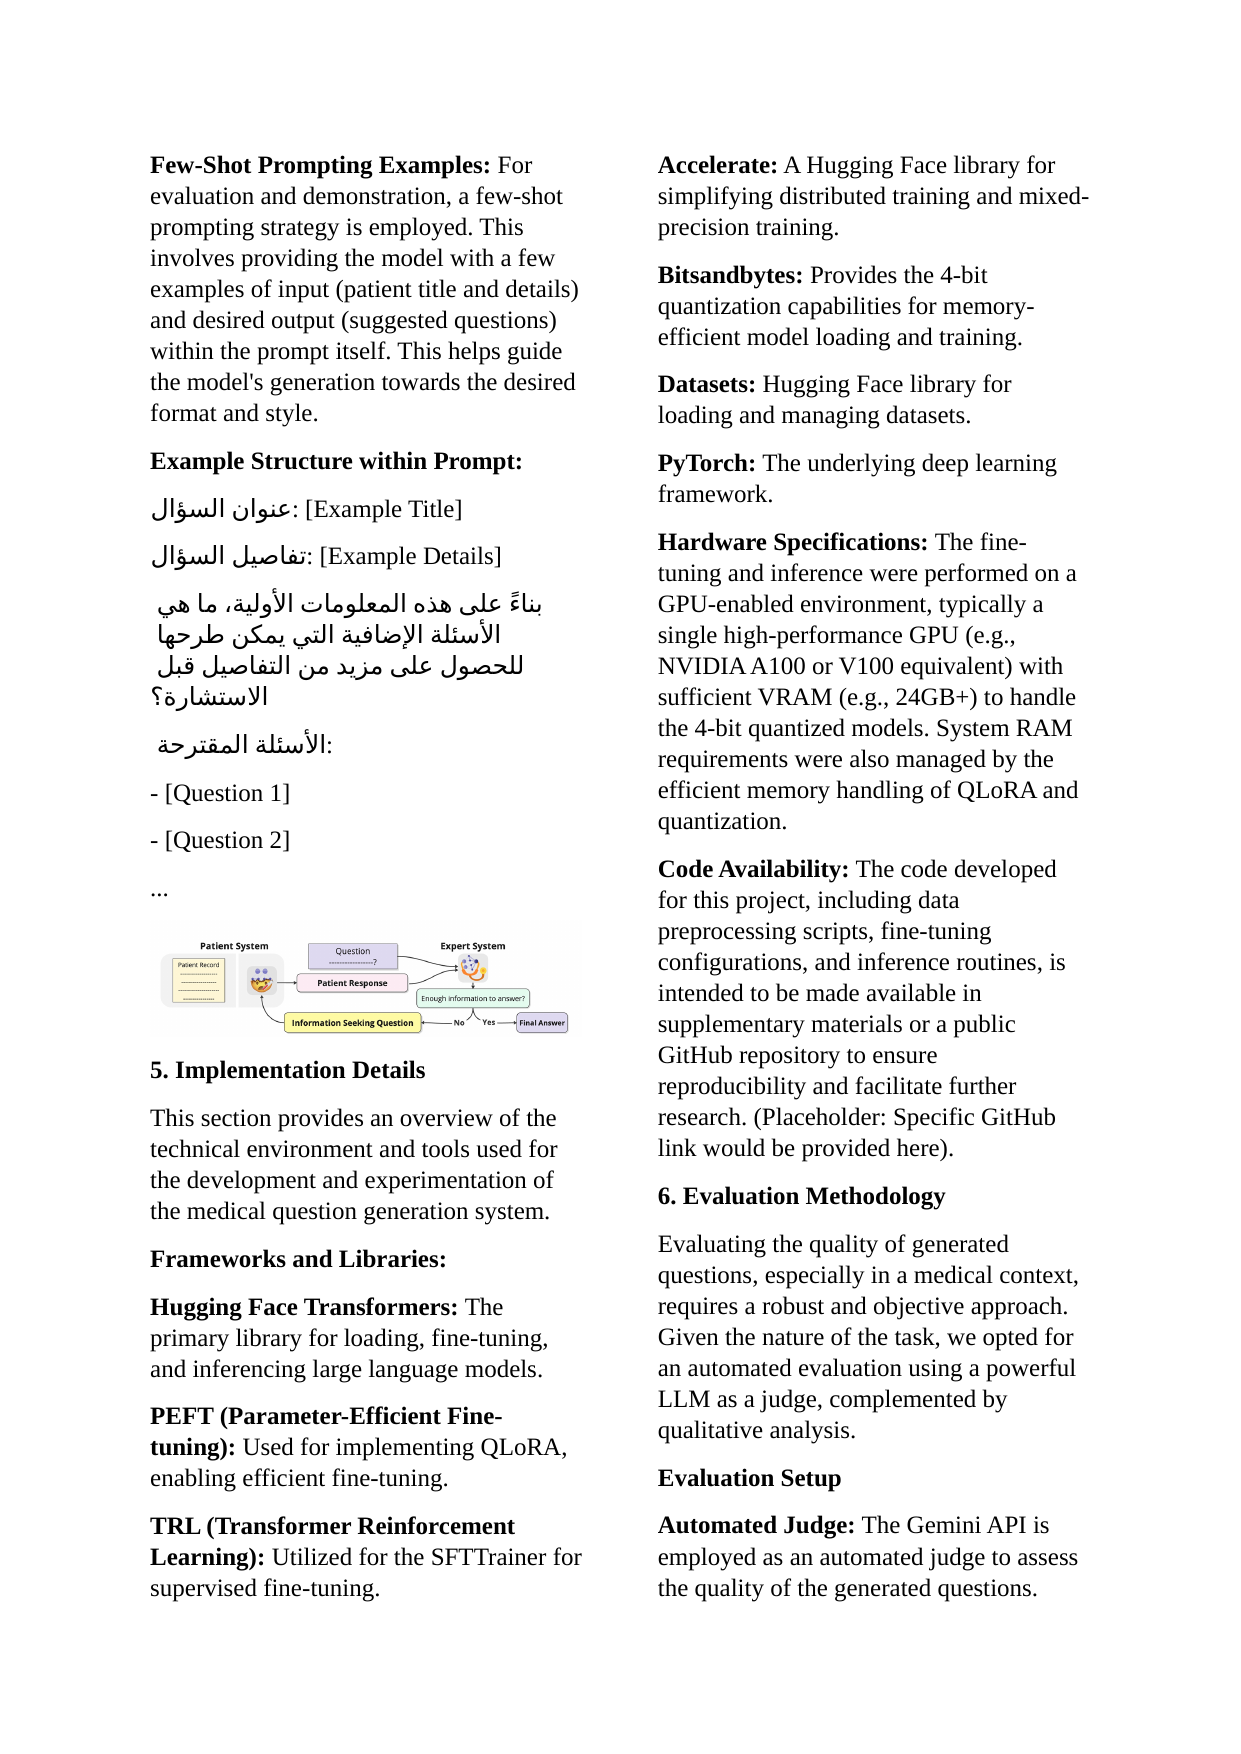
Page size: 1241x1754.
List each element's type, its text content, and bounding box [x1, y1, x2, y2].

text بناءً على هذه المعلومات الأولية، ما هي الأسئلة الإضافية التي يمكن طرحها للحصول على مزيد من التفاصيل قبل الاستشارة؟ [150, 589, 583, 711]
text Accelerate: A Hugging Face library for simplifying distributed training and mixed-precision training. [658, 150, 1090, 241]
text 6. Evaluation Methodology [658, 1181, 1090, 1210]
text TRL (Transformer Reinforcement Learning): Utilized for the SFTTrainer for supervised fine-tuning. [150, 1511, 583, 1602]
text Code Availability: The code developed for this project, including data preprocessing scripts, fine-tuning configurations, and inference routines, is intended to be made available in supplementary materials or a public GitHub repository to ensure reproducibility and facilitate further research. (Placeholder: Specific GitHub link would be provided here). [658, 854, 1090, 1162]
picture [150, 920, 583, 1037]
text Example Structure within Prompt: [150, 446, 583, 475]
text Hugging Face Transformers: The primary library for loading, fine-tuning, and inferencing large language models. [150, 1292, 583, 1382]
text تفاصيل السؤال: [Example Details] [150, 541, 583, 570]
text Bitsandbytes: Provides the 4-bit quantization capabilities for memory-efficient model loading and training. [658, 260, 1090, 351]
text PyTorch: The underlying deep learning framework. [658, 448, 1090, 508]
text عنوان السؤال: [Example Title] [150, 494, 583, 522]
text الأسئلة المقترحة: [150, 730, 583, 759]
text Hardware Specifications: The fine-tuning and inference were performed on a GPU-enabled environment, typically a single high-performance GPU (e.g., NVIDIA A100 or V100 equivalent) with sufficient VRAM (e.g., 24GB+) to handle the 4-bit quantized models. System RAM requirements were also managed by the efficient memory handling of QLoRA and quantization. [658, 527, 1090, 835]
text Datasets: Hugging Face library for loading and managing datasets. [658, 369, 1090, 429]
text - [Question 1] [150, 778, 583, 806]
text This section provides an overview of the technical environment and tools used for the development and experimentation of the medical question generation system. [150, 1103, 583, 1225]
text PEFT (Parameter-Efficient Fine-tuning): Used for implementing QLoRA, enabling efficient fine-tuning. [150, 1401, 583, 1492]
text - [Question 2] [150, 825, 583, 854]
text Evaluation Setup [658, 1463, 1090, 1492]
text Few-Shot Prompting Examples: For evaluation and demonstration, a few-shot prompting strategy is employed. This involves providing the model with a few examples of input (patient title and details) and desired output (suggested questions) within the prompt itself. This helps guide the model's generation towards the desired format and style. [150, 150, 583, 427]
text Frameworks and Libraries: [150, 1244, 583, 1273]
text ... [150, 873, 583, 902]
text Evaluating the quality of generated questions, especially in a medical context, requires a robust and objective approach. Given the nature of the task, we opted for an automated evaluation using a powerful LLM as a judge, complemented by qualitative analysis. [658, 1229, 1090, 1444]
text 5. Implementation Details [150, 1055, 583, 1084]
